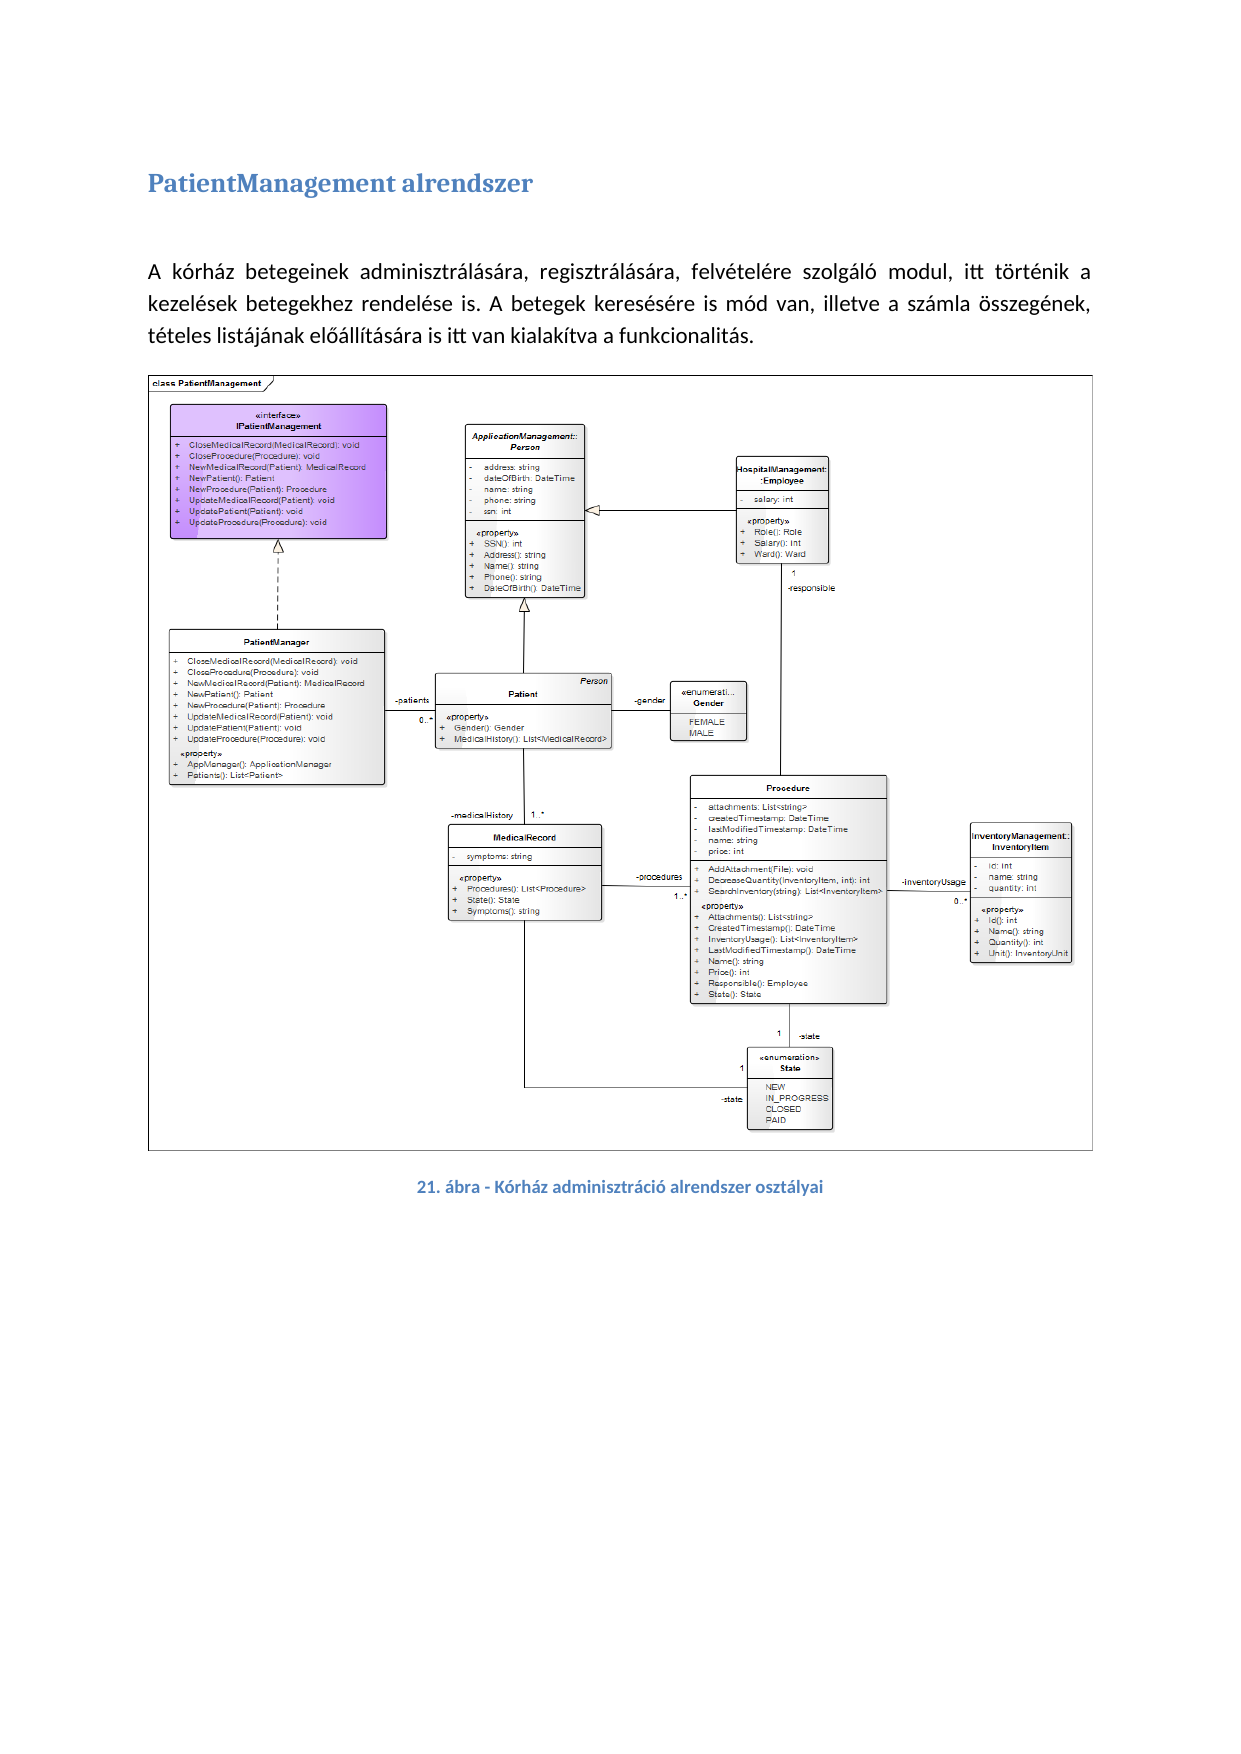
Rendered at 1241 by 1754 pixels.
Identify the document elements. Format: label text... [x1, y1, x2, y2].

subtitle PatientManagement alrendszer [148, 168, 1093, 199]
picture [147, 374, 1093, 1151]
text A kórház betegeinek adminisztrálására, regisztrálására, felvételére szolgáló modul, itt történik a kezelések betegekhez rendelése is. A betegek keresésére is mód van, illetve a számla összegének, tételes listájának előállítására is itt van kialakítva a funkcionalitás. [148, 257, 1093, 349]
